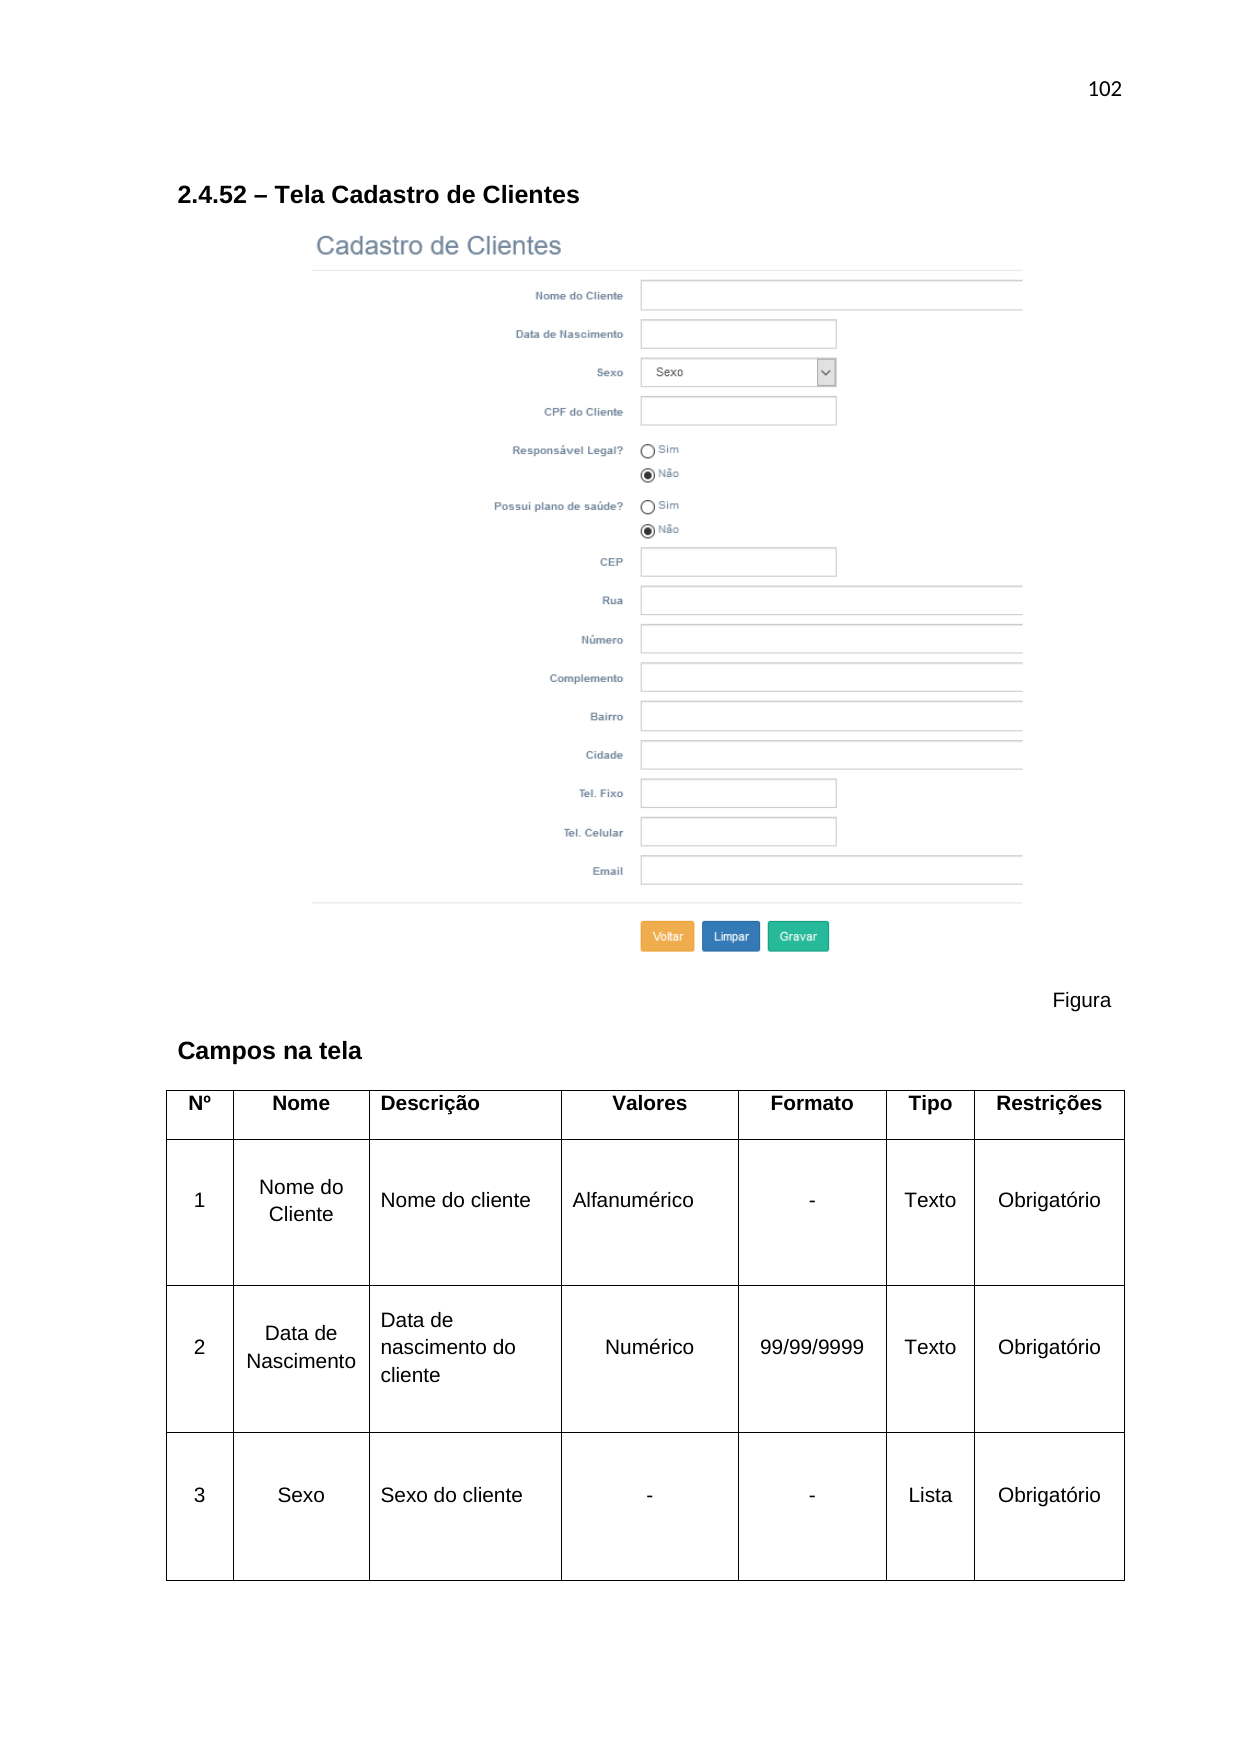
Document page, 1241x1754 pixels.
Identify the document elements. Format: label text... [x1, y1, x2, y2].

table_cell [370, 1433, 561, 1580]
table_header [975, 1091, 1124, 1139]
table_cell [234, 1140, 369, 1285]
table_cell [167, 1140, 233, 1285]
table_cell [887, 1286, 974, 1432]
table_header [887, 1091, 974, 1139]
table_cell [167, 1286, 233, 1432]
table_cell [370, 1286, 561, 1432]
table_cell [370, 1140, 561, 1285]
text Figura 55 – Tela Cadastro de Clientes [251, 987, 1122, 1011]
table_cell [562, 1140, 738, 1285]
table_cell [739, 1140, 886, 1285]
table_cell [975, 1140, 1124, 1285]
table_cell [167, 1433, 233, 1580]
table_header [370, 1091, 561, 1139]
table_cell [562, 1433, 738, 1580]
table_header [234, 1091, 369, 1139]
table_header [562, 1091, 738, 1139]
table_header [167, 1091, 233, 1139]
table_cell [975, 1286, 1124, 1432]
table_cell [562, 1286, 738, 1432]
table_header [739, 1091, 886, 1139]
text 2.4.52 – Tela Cadastro de Clientes [177, 179, 1122, 208]
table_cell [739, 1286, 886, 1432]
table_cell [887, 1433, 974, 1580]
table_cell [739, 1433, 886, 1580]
text Campos na tela [177, 1036, 1122, 1064]
picture [310, 226, 1023, 967]
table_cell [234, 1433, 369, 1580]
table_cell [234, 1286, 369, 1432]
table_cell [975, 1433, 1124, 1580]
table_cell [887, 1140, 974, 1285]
